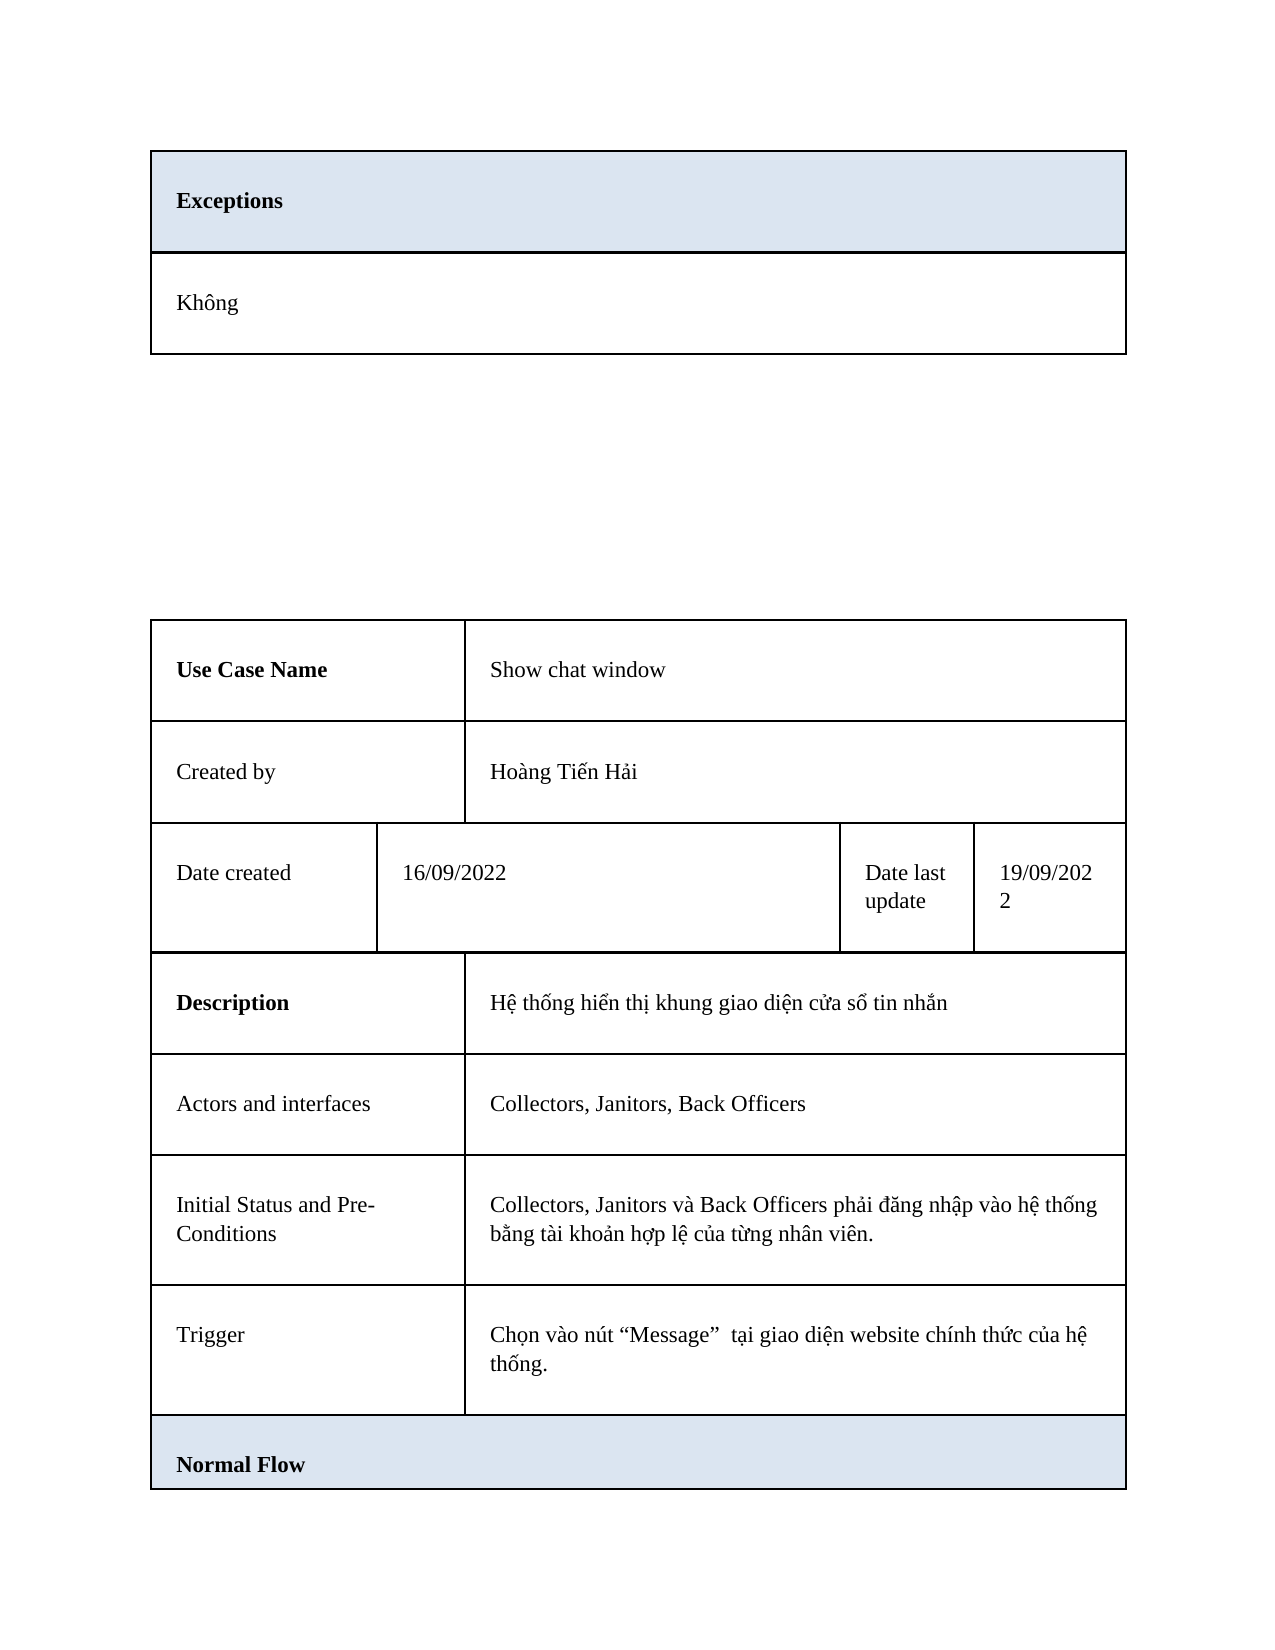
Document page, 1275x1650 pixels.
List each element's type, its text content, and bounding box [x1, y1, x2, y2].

table_cell Hệ thống hiển thị khung giao diện cửa sổ tin nhắn [466, 954, 1125, 1053]
table_cell Description [152, 954, 464, 1053]
table_cell Không [152, 254, 1125, 353]
table_header Use Case Name [152, 621, 464, 720]
table_cell Collectors, Janitors và Back Officers phải đăng nhập vào hệ thống bằng tài khoản hợp lệ của từng nhân viên. [466, 1156, 1125, 1284]
table_cell Date created [152, 824, 376, 951]
table_cell Trigger [152, 1286, 464, 1414]
table_header Show chat window [466, 621, 1125, 720]
table_cell Date last update [841, 824, 973, 951]
table_cell Created by [152, 722, 464, 822]
table_cell Normal Flow [152, 1416, 1125, 1488]
table_cell 16/09/2022 [378, 824, 839, 951]
table_cell Chọn vào nút “Message” tại giao diện website chính thức của hệ thống. [466, 1286, 1125, 1414]
table_cell 19/09/2022 [975, 824, 1125, 951]
table_cell Actors and interfaces [152, 1055, 464, 1154]
table_cell Exceptions [152, 152, 1125, 251]
table_cell Hoàng Tiến Hải [466, 722, 1125, 822]
table_cell Collectors, Janitors, Back Officers [466, 1055, 1125, 1154]
table_cell Initial Status and Pre-Conditions [152, 1156, 464, 1284]
